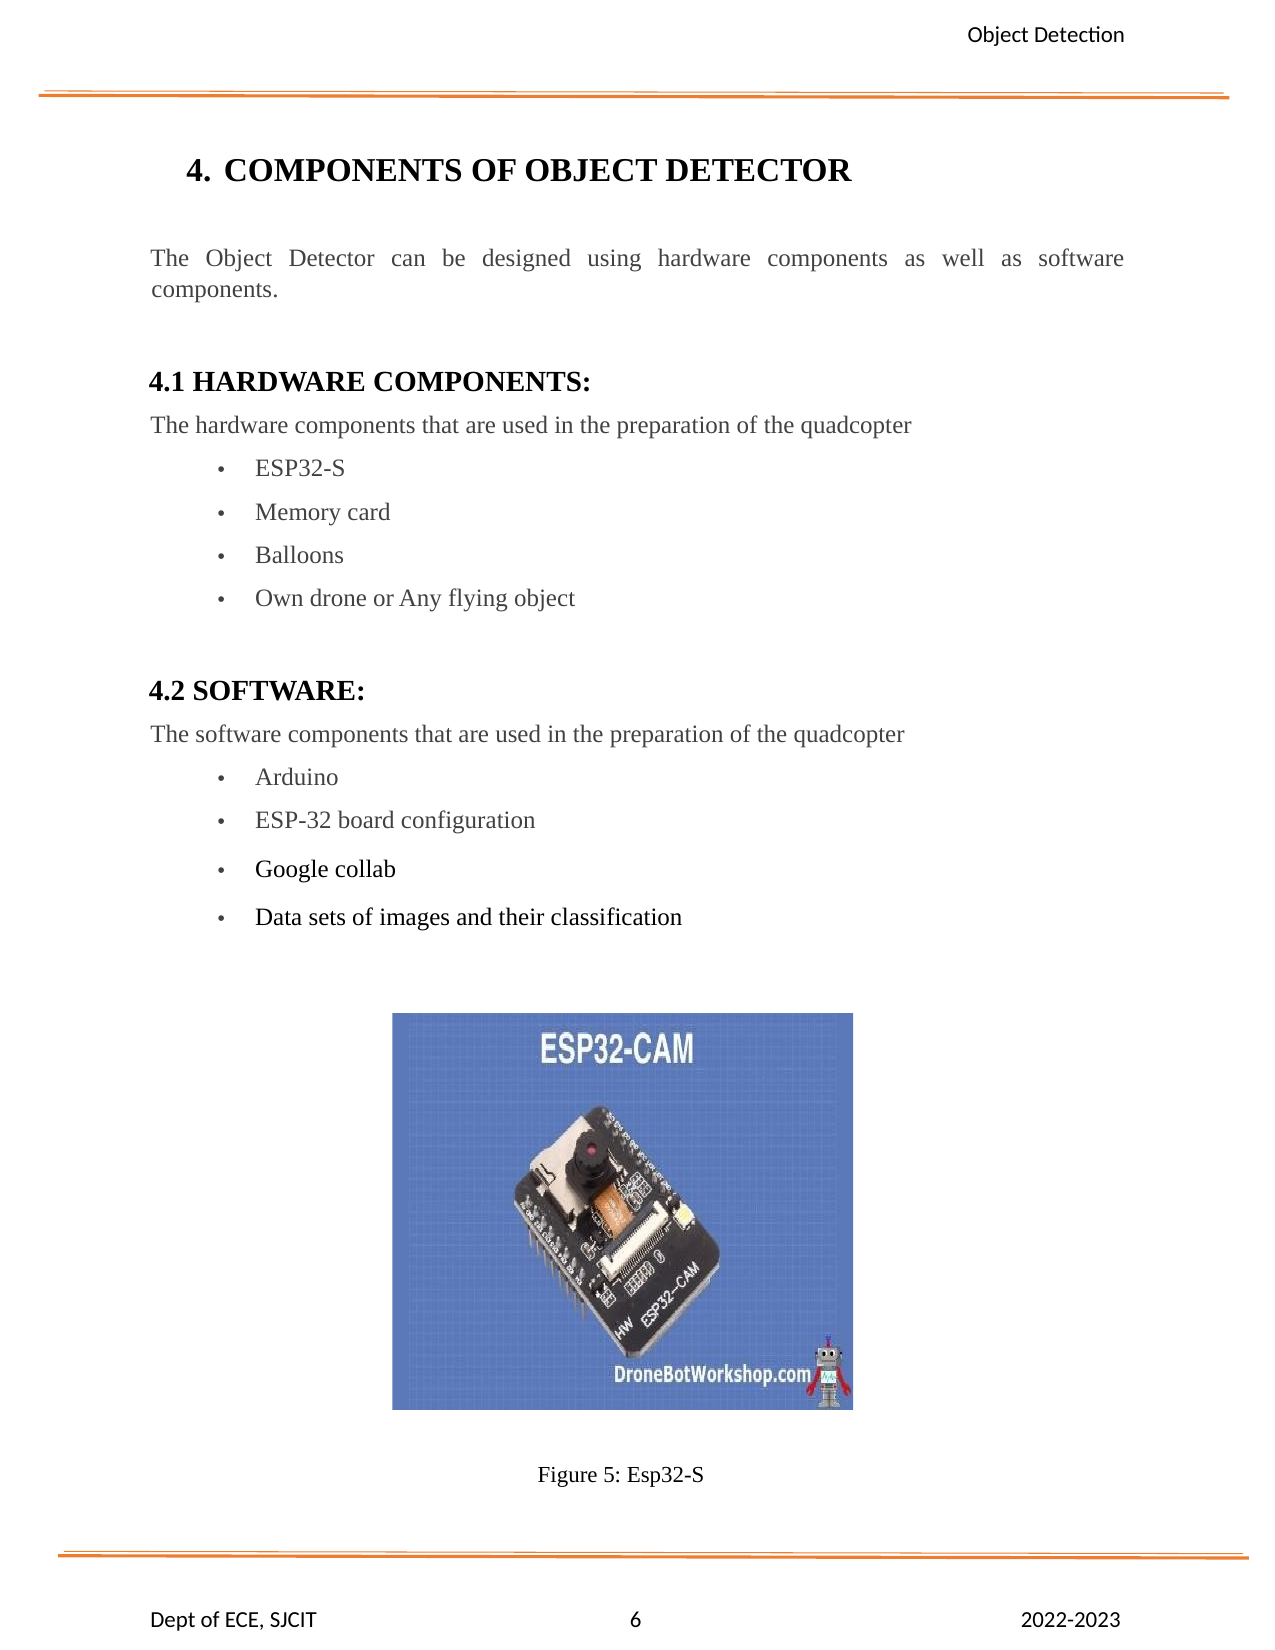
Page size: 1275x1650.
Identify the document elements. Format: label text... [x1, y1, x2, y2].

text Figure 5: Esp32-S [537, 1461, 1126, 1488]
subtitle COMPONENTS OF OBJECT DETECTOR [186, 150, 1126, 188]
text 4.2 SOFTWARE: [148, 673, 1126, 706]
list ESP32-S [217, 453, 1126, 482]
list Arduino [217, 762, 1126, 791]
list Memory card [217, 497, 1126, 525]
list Balloons [217, 540, 1126, 569]
list Google collab [217, 854, 1126, 882]
list Data sets of images and their classification [217, 902, 1126, 931]
list ESP-32 board configuration [217, 805, 1126, 834]
picture [392, 1013, 854, 1410]
list Own drone or Any flying object [217, 583, 1126, 612]
text 4.1 HARDWARE COMPONENTS: [148, 364, 1126, 398]
text The Object Detector can be designed using hardware components as well as software components. [150, 243, 1126, 303]
text The software components that are used in the preparation of the quadcopter [150, 719, 1126, 747]
text The hardware components that are used in the preparation of the quadcopter [150, 410, 1126, 439]
